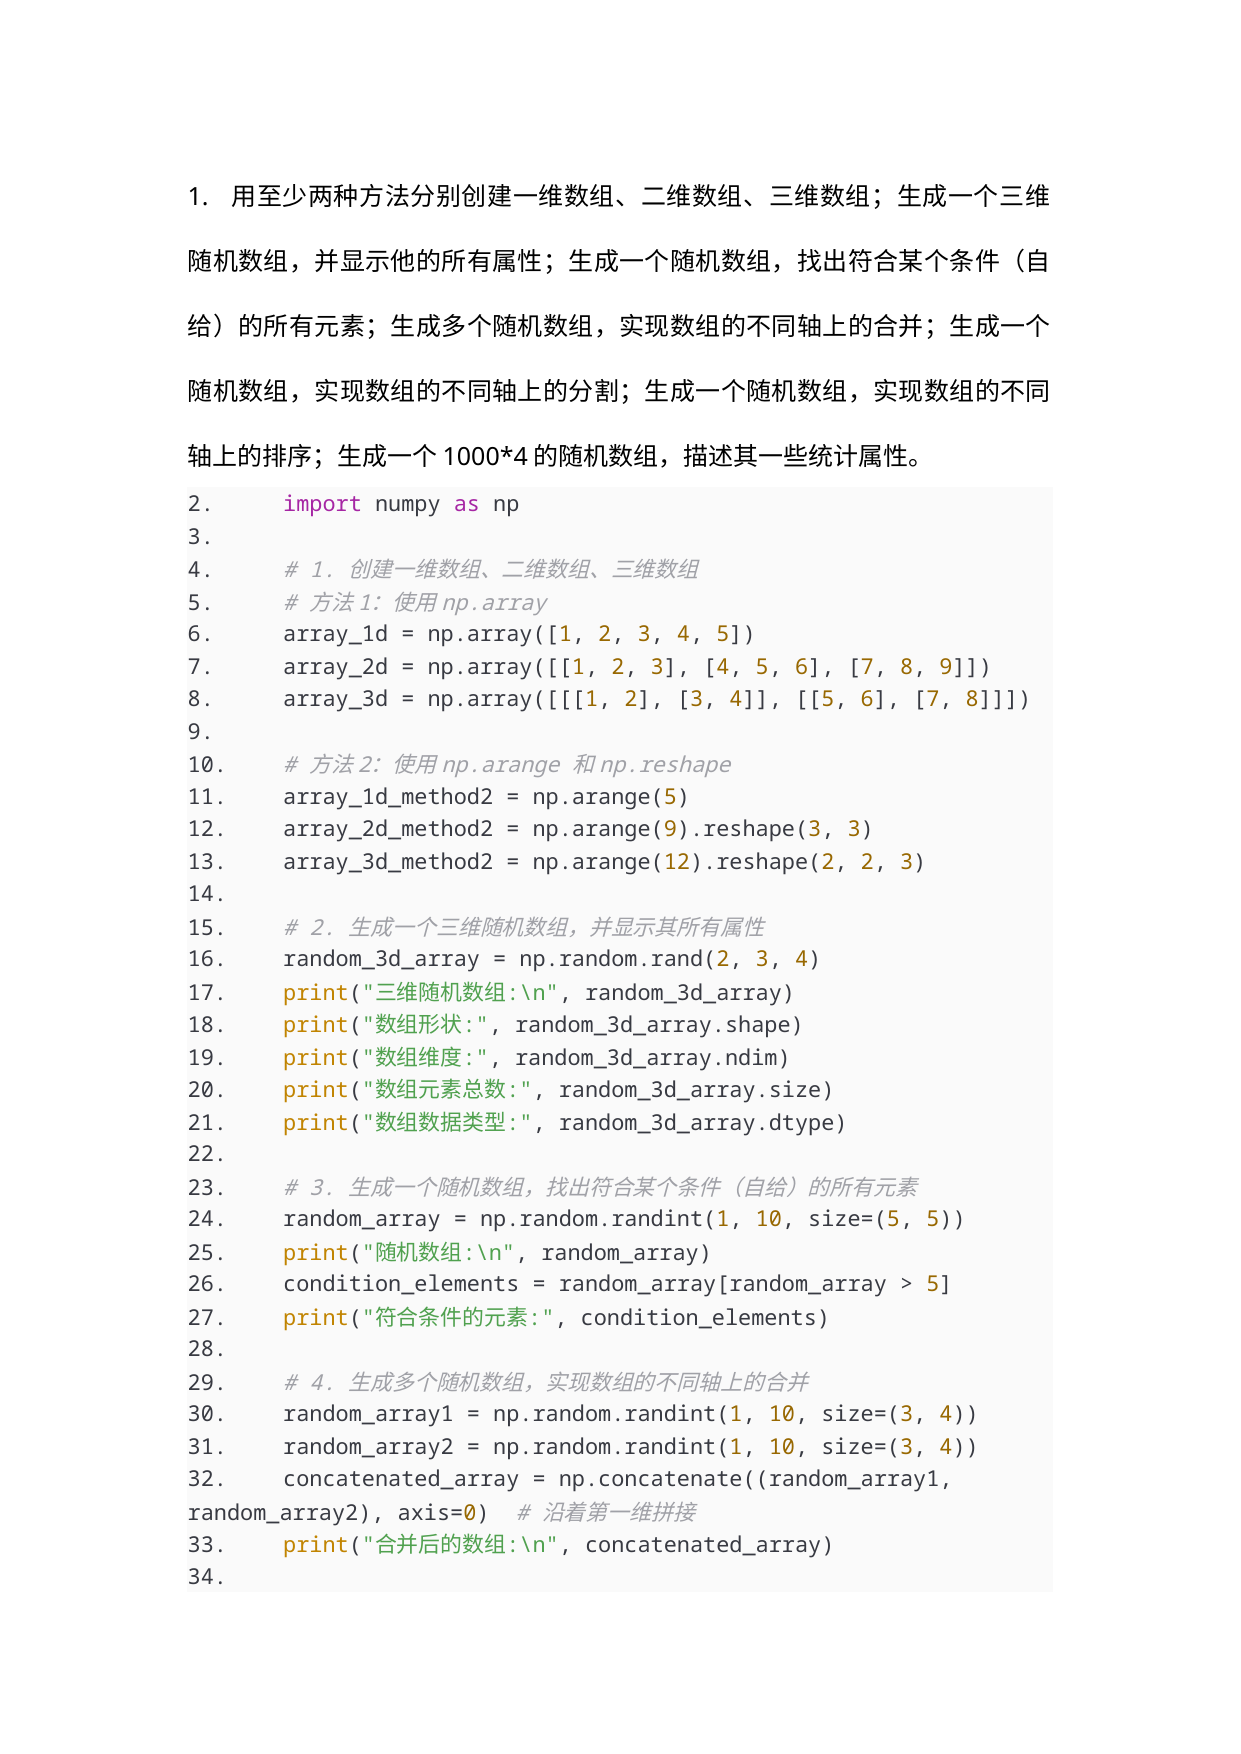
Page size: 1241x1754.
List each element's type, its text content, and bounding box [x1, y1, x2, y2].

list print("合并后的数组:\n", concatenated_array) [187, 1527, 1053, 1559]
list array_2d_method2 = np.arange(9).reshape(3, 3) [187, 812, 1053, 844]
list print("数组元素总数:", random_3d_array.size) [187, 1072, 1053, 1104]
list # 1. 创建一维数组、二维数组、三维数组 [187, 552, 1053, 584]
list concatenated_array = np.concatenate((random_array1, random_array2), axis=0) # 沿着第一维拼接 [187, 1462, 1053, 1527]
list random_3d_array = np.random.rand(2, 3, 4) [187, 942, 1053, 974]
list # 2. 生成一个三维随机数组，并显示其所有属性 [187, 909, 1053, 942]
list array_3d_method2 = np.arange(12).reshape(2, 2, 3) [187, 844, 1053, 877]
list random_array2 = np.random.randint(1, 10, size=(3, 4)) [187, 1429, 1053, 1462]
list # 4. 生成多个随机数组，实现数组的不同轴上的合并 [187, 1364, 1053, 1397]
list # 方法2：使用 np.arange 和 np.reshape [187, 747, 1053, 779]
list print("数组维度:", random_3d_array.ndim) [187, 1039, 1053, 1072]
list random_array1 = np.random.randint(1, 10, size=(3, 4)) [187, 1397, 1053, 1429]
list array_3d = np.array([[[1, 2], [3, 4]], [[5, 6], [7, 8]]]) [187, 682, 1053, 714]
list 用至少两种方法分别创建一维数组、二维数组、三维数组；生成一个三维随机数组，并显示他的所有属性；生成一个随机数组，找出符合某个条件（自给）的所有元素；生成多个随机数组，实现数组的不同轴上的合并；生成一个随机数组，实现数组的不同轴上的分割；生成一个随机数组，实现数组的不同轴上的排序；生成一个1000*4的随机数组，描述其一些统计属性。 [187, 162, 1053, 487]
list print("三维随机数组:\n", random_3d_array) [187, 974, 1053, 1007]
list array_2d = np.array([[1, 2, 3], [4, 5, 6], [7, 8, 9]]) [187, 649, 1053, 682]
list print("随机数组:\n", random_array) [187, 1234, 1053, 1267]
list # 3. 生成一个随机数组，找出符合某个条件（自给）的所有元素 [187, 1169, 1053, 1202]
list random_array = np.random.randint(1, 10, size=(5, 5)) [187, 1202, 1053, 1234]
list condition_elements = random_array[random_array > 5] [187, 1267, 1053, 1299]
list array_1d_method2 = np.arange(5) [187, 779, 1053, 812]
list print("数组形状:", random_3d_array.shape) [187, 1007, 1053, 1039]
list import numpy as np [187, 487, 1053, 519]
list print("数组数据类型:", random_3d_array.dtype) [187, 1104, 1053, 1137]
list print("符合条件的元素:", condition_elements) [187, 1299, 1053, 1332]
list # 方法1：使用 np.array [187, 584, 1053, 617]
list array_1d = np.array([1, 2, 3, 4, 5]) [187, 617, 1053, 649]
